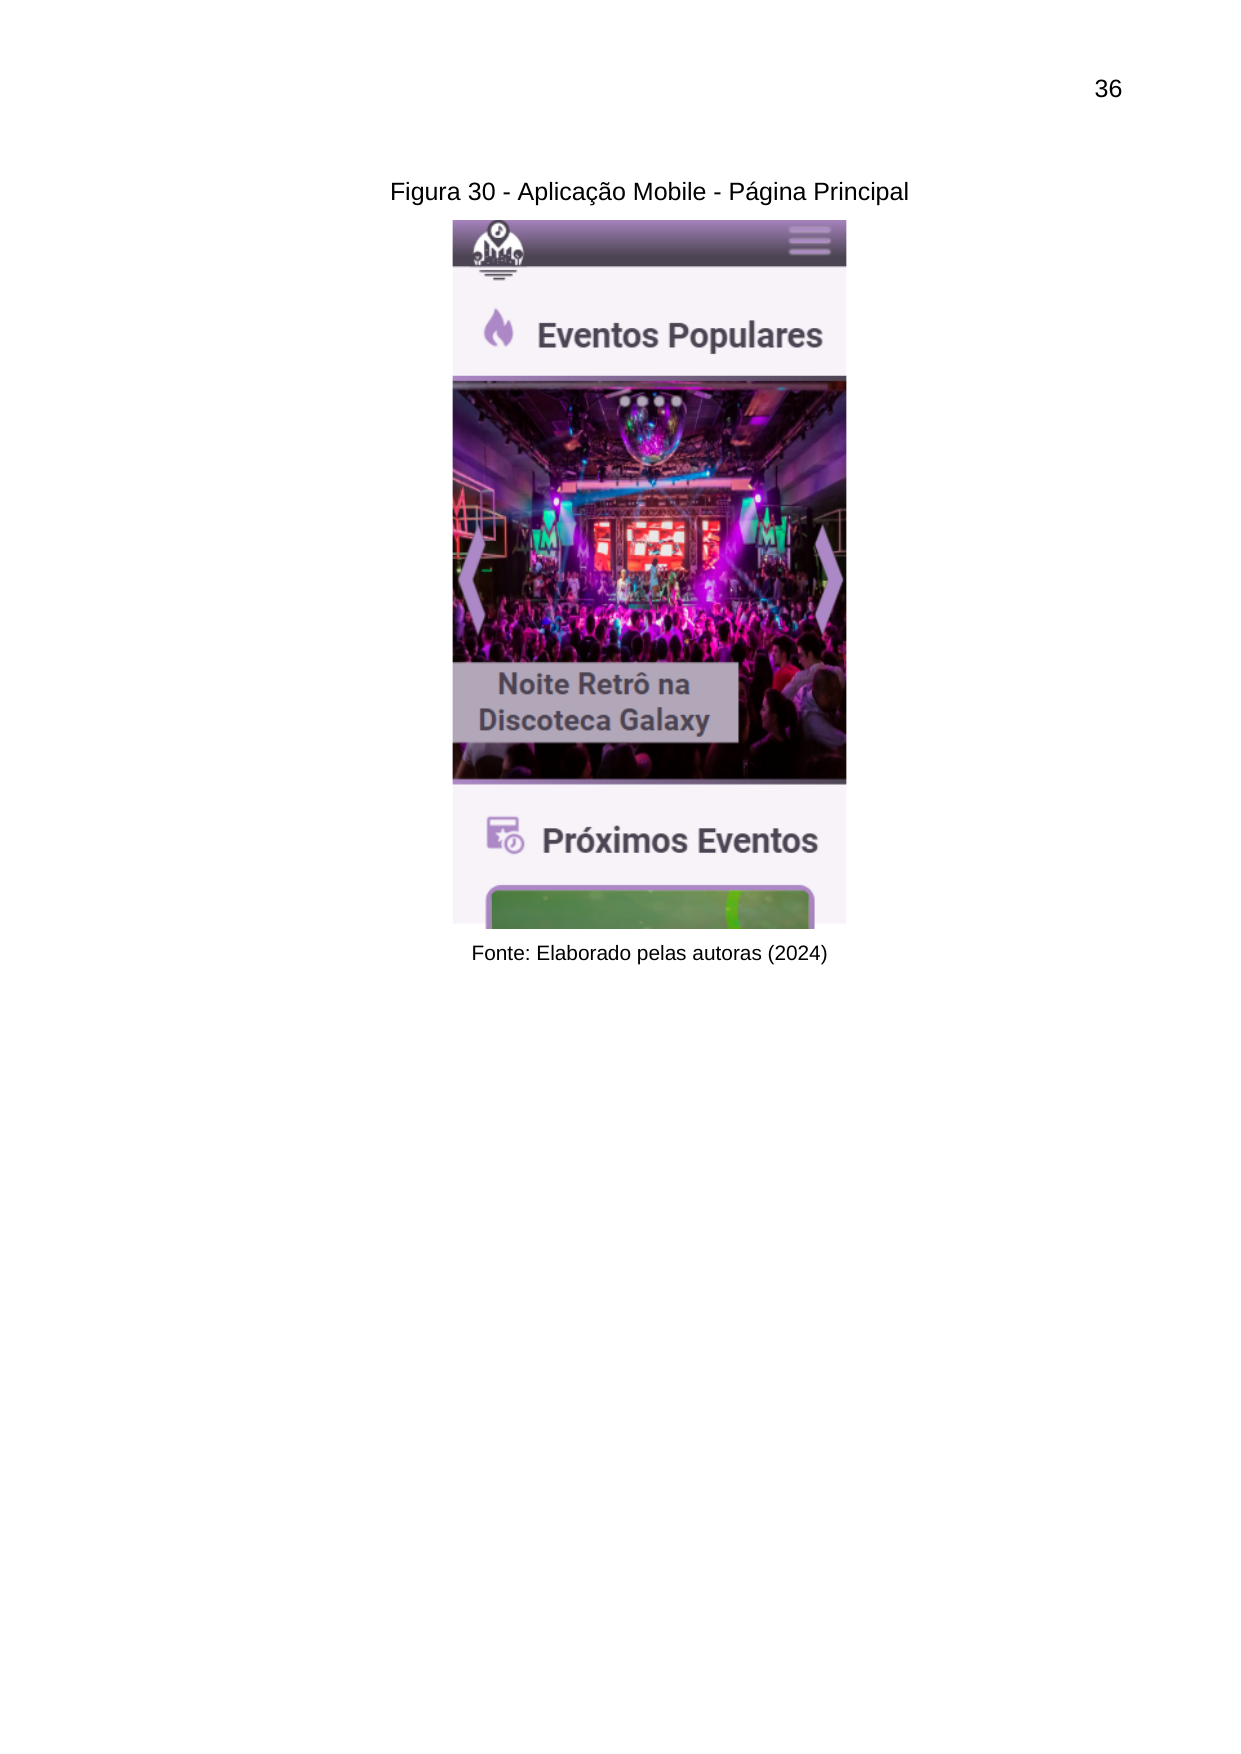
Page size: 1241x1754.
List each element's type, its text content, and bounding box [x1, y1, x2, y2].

text Fonte: Elaborado pelas autoras (2024) [177, 941, 1122, 965]
text Figura 30 - Aplicação Mobile - Página Principal [177, 177, 1122, 206]
picture [452, 220, 847, 929]
